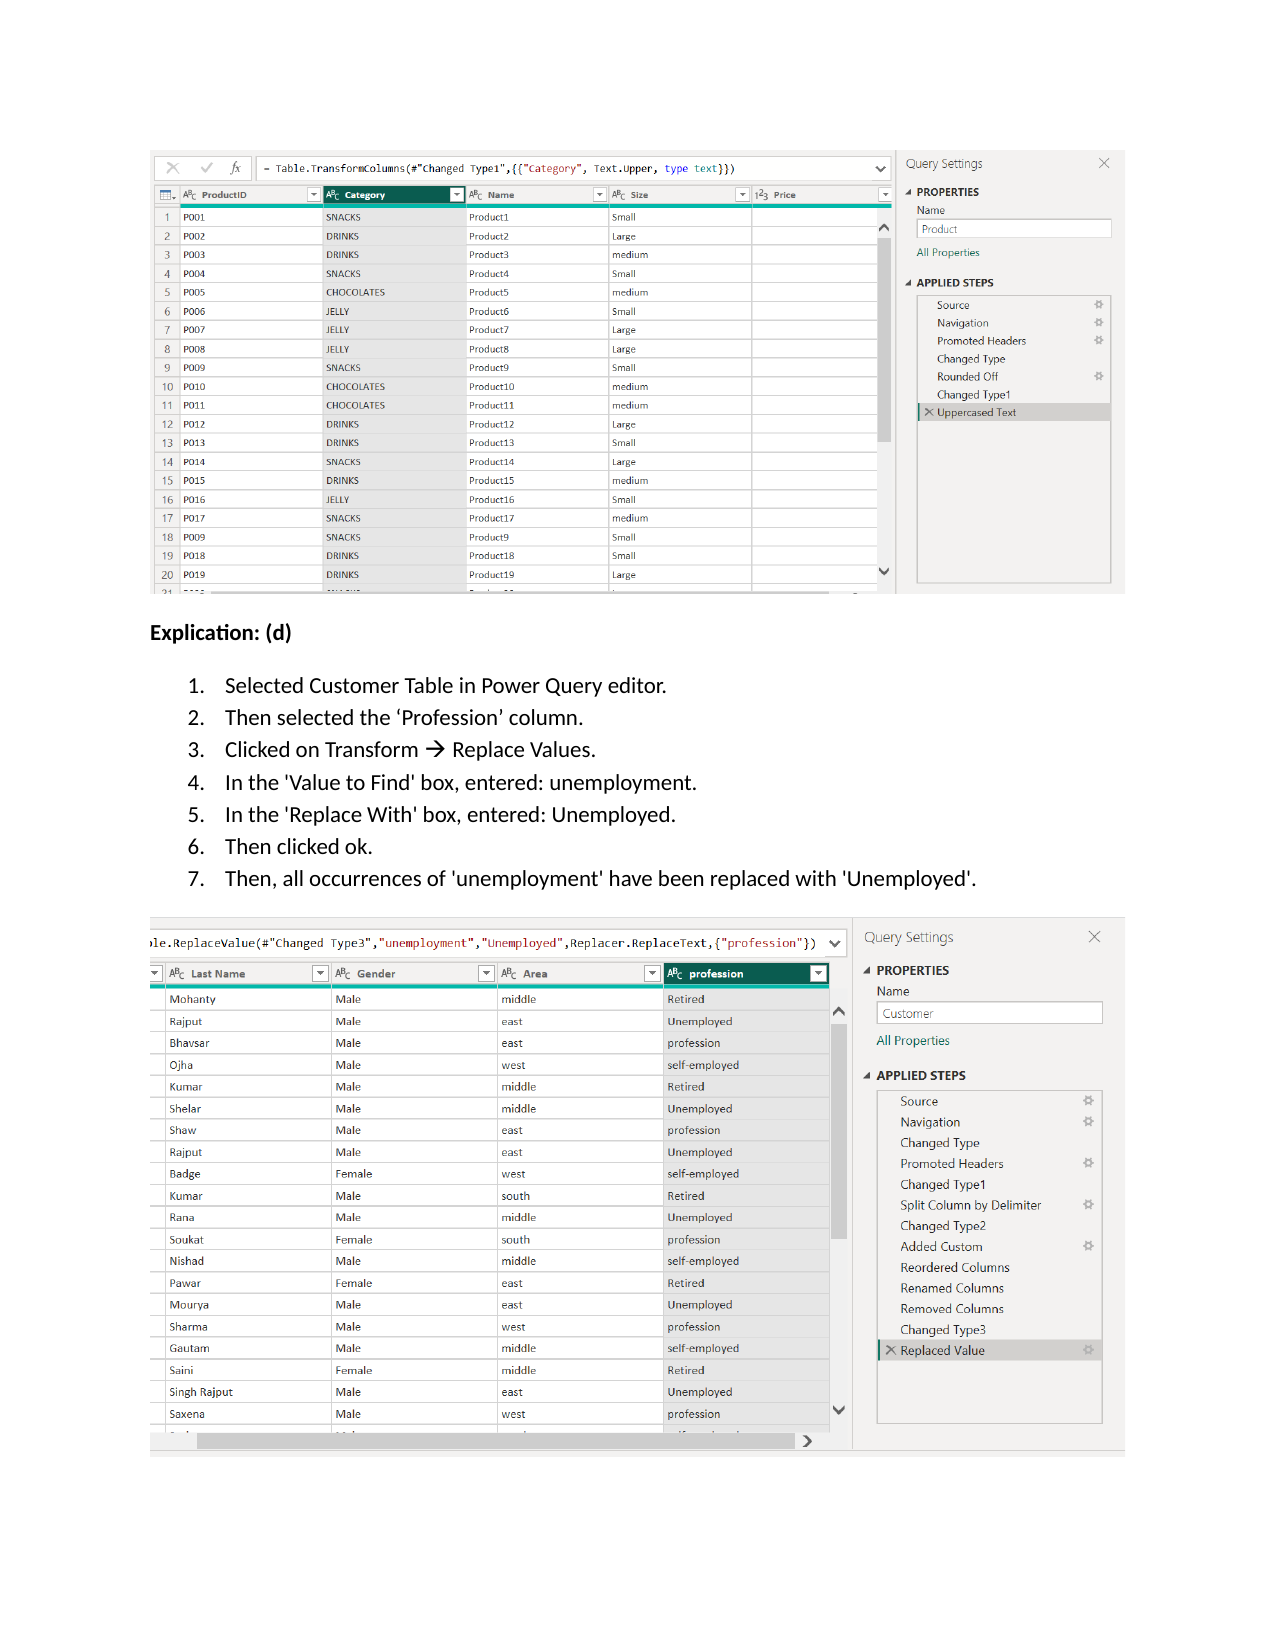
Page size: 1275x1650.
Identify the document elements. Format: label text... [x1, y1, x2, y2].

list Then clicked ok. [187, 832, 1125, 860]
picture [150, 150, 1125, 594]
list In the 'Replace With' box, entered: Unemployed. [187, 800, 1125, 828]
list Clicked on Transform Replace Values. [187, 736, 1125, 764]
list Then, all occurrences of 'unemployment' have been replaced with 'Unemployed'. [187, 864, 1125, 892]
picture [150, 917, 1125, 1457]
text Explication: (d) [150, 618, 1125, 646]
list Then selected the ‘Profession’ column. [187, 703, 1125, 731]
list In the 'Value to Find' box, entered: unemployment. [187, 768, 1125, 796]
list Selected Customer Table in Power Query editor. [187, 671, 1125, 699]
